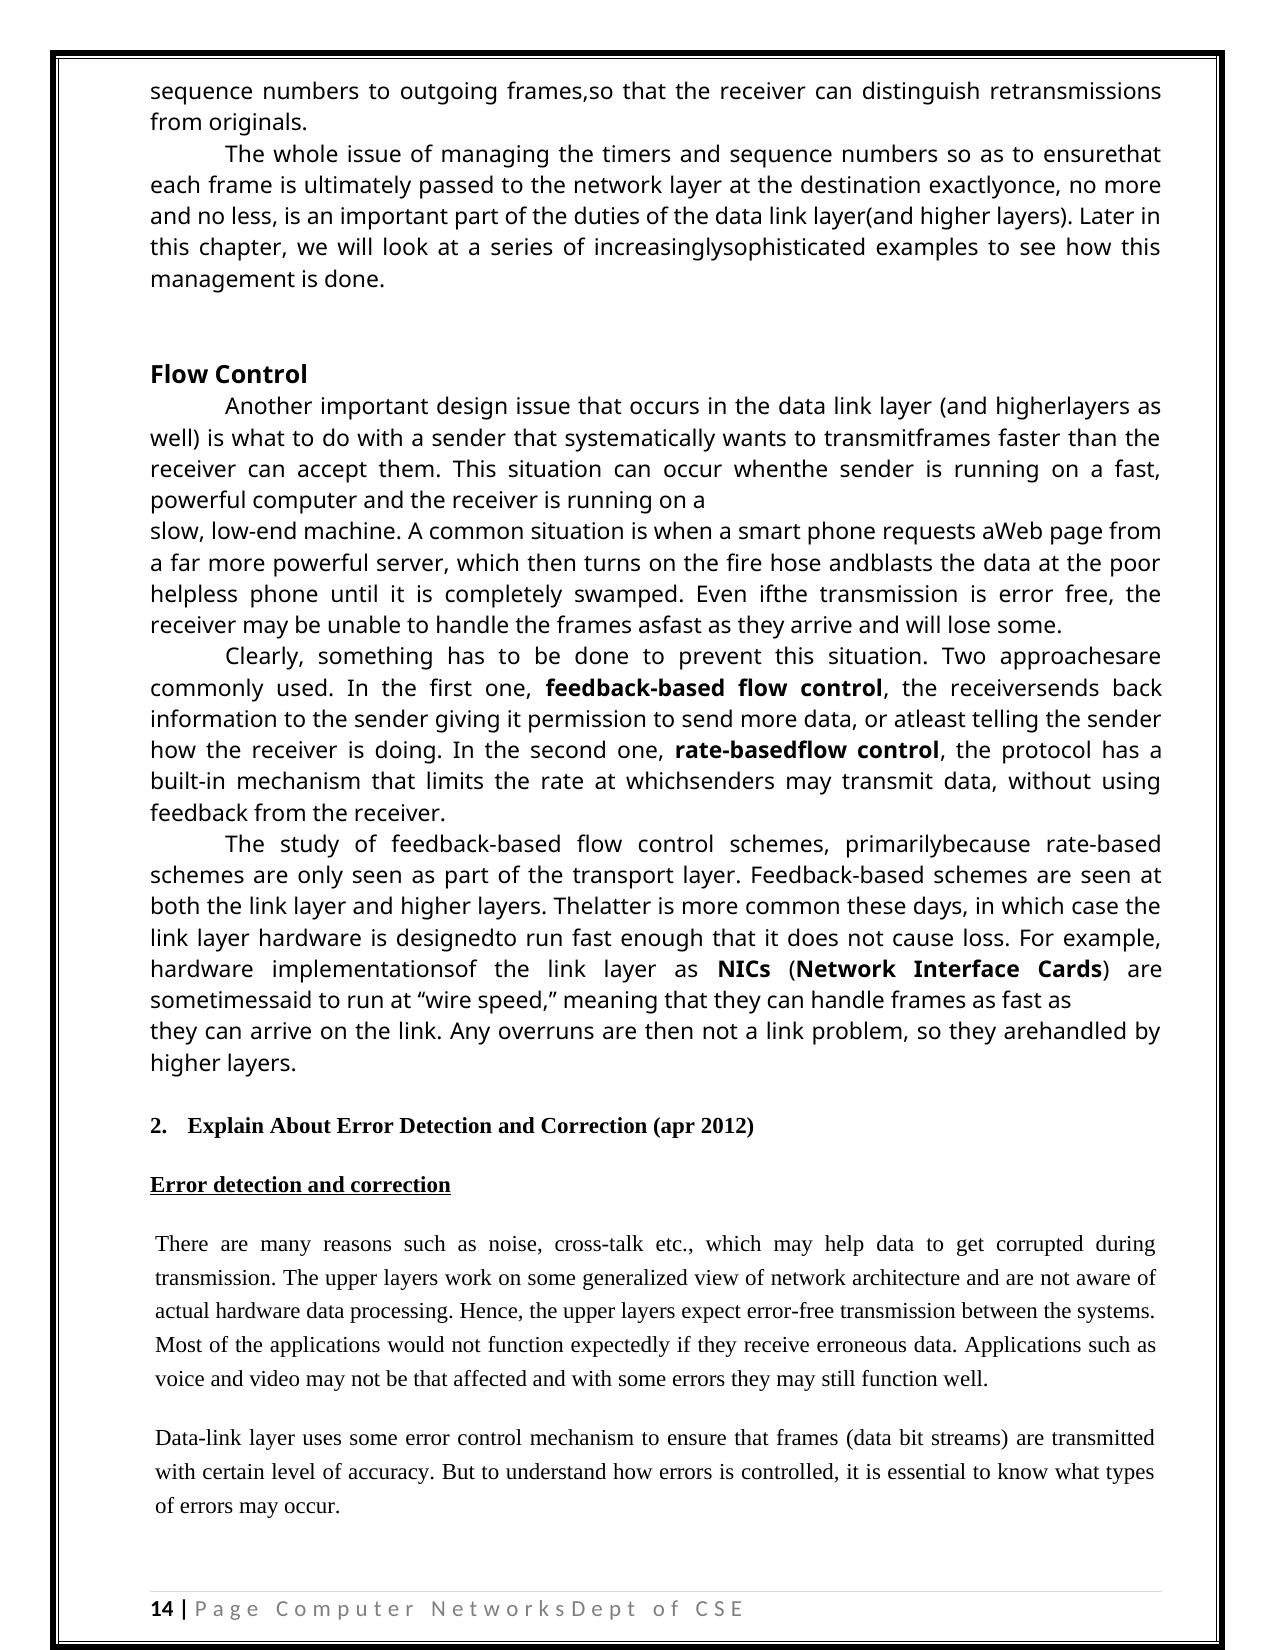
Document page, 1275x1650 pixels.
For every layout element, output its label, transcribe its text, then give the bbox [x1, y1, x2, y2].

text The study of feedback-based flow control schemes, primarilybecause rate-based schemes are only seen as part of the transport layer. Feedback-based schemes are seen at both the link layer and higher layers. Thelatter is more common these days, in which case the link layer hardware is designedto run fast enough that it does not cause loss. For example, hardware implementationsof the link layer as NICs (Network Interface Cards) are sometimessaid to run at ‘‘wire speed,’’ meaning that they can handle frames as fast as [150, 828, 1162, 1015]
text slow, low-end machine. A common situation is when a smart phone requests aWeb page from a far more powerful server, which then turns on the fire hose andblasts the data at the poor helpless phone until it is completely swamped. Even ifthe transmission is error free, the receiver may be unable to handle the frames asfast as they arrive and will lose some. [150, 515, 1162, 640]
text Flow Control [150, 356, 1162, 390]
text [150, 75, 1162, 137]
text The whole issue of managing the timers and sequence numbers so as to ensurethat each frame is ultimately passed to the network layer at the destination exactlyonce, no more and no less, is an important part of the duties of the data link layer(and higher layers). Later in this chapter, we will look at a series of increasinglysophisticated examples to see how this management is done. [150, 137, 1162, 294]
list Explain About Error Detection and Correction (apr 2012) [150, 1104, 1157, 1138]
text they can arrive on the link. Any overruns are then not a link problem, so they arehandled by higher layers. [150, 1015, 1162, 1078]
text Another important design issue that occurs in the data link layer (and higherlayers as well) is what to do with a sender that systematically wants to transmitframes faster than the receiver can accept them. This situation can occur whenthe sender is running on a fast, powerful computer and the receiver is running on a [150, 390, 1162, 515]
text Clearly, something has to be done to prevent this situation. Two approachesare commonly used. In the first one, feedback-based flow control, the receiversends back information to the sender giving it permission to send more data, or atleast telling the sender how the receiver is doing. In the second one, rate-basedflow control, the protocol has a built-in mechanism that limits the rate at whichsenders may transmit data, without using feedback from the receiver. [150, 640, 1162, 828]
text Error detection and correction [150, 1163, 1157, 1197]
text Data-link layer uses some error control mechanism to ensure that frames (data bit streams) are transmitted with certain level of accuracy. But to understand how errors is controlled, it is essential to know what types of errors may occur. [155, 1417, 1157, 1519]
text There are many reasons such as noise, cross-talk etc., which may help data to get corrupted during transmission. The upper layers work on some generalized view of network architecture and are not aware of actual hardware data processing. Hence, the upper layers expect error-free transmission between the systems. Most of the applications would not function expectedly if they receive erroneous data. Applications such as voice and video may not be that affected and with some errors they may still function well. [155, 1222, 1157, 1392]
